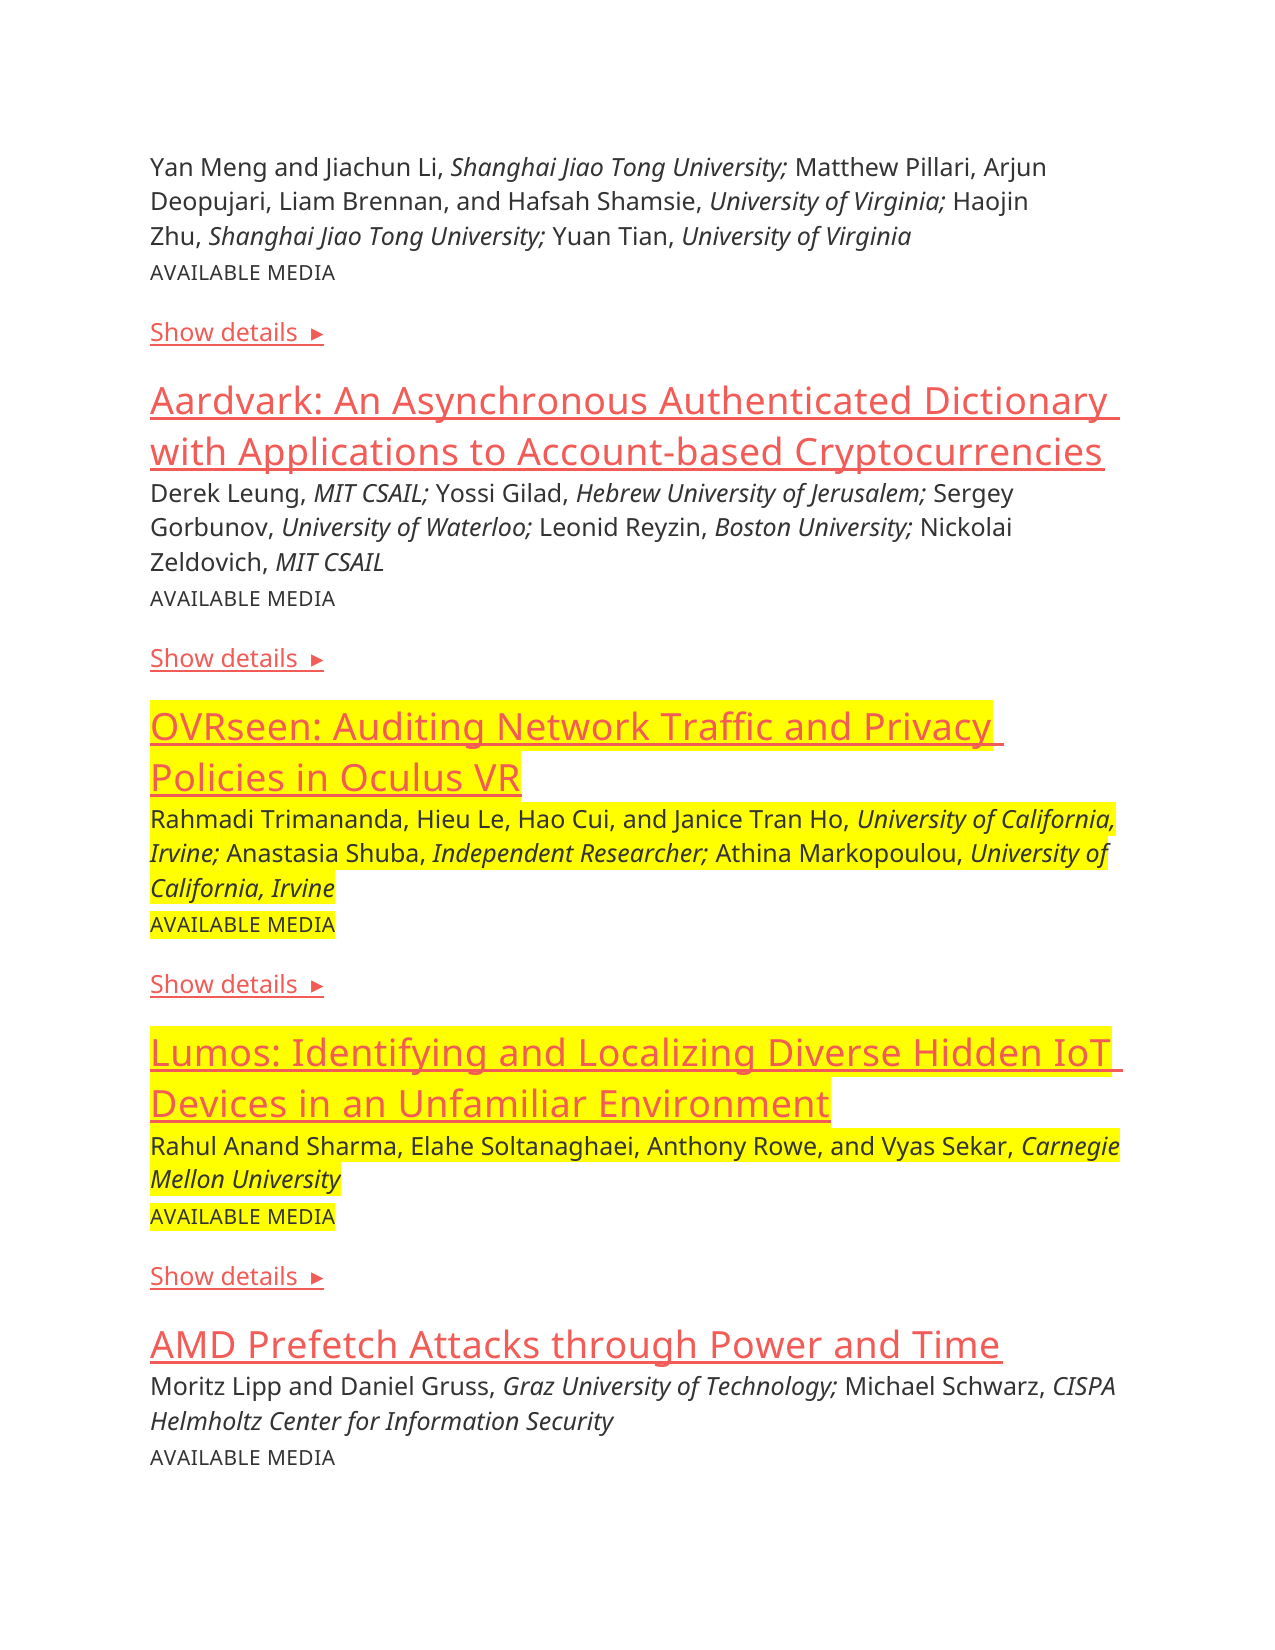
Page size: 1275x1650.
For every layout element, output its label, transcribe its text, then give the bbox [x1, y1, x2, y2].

text Rahmadi Trimananda, Hieu Le, Hao Cui, and Janice Tran Ho, University of California, Irvine; Anastasia Shuba, Independent Researcher; Athina Markopoulou, University of California, Irvine [335, 802, 1125, 904]
text Aardvark: An Asynchronous Authenticated Dictionary with Applications to Account-based Cryptocurrencies [150, 374, 1125, 476]
text Rahul Anand Sharma, Elahe Soltanaghaei, Anthony Rowe, and Vyas Sekar, Carnegie Mellon University [341, 1128, 1125, 1196]
text AMD Prefetch Attacks through Power and Time [150, 1318, 1125, 1369]
text AVAILABLE MEDIA [150, 909, 1125, 939]
text Lumos: Identifying and Localizing Diverse Hidden IoT Devices in an Unfamiliar Environment [831, 1026, 1125, 1128]
text AVAILABLE MEDIA [150, 257, 1125, 287]
text Yan Meng and Jiachun Li, Shanghai Jiao Tong University; Matthew Pillari, Arjun Deopujari, Liam Brennan, and Hafsah Shamsie, University of Virginia; Haojin Zhu, Shanghai Jiao Tong University; Yuan Tian, University of Virginia [150, 150, 1125, 252]
text Derek Leung, MIT CSAIL; Yossi Gilad, Hebrew University of Jerusalem; Sergey Gorbunov, University of Waterloo; Leonid Reyzin, Boston University; Nickolai Zeldovich, MIT CSAIL [150, 476, 1125, 578]
text OVRseen: Auditing Network Traffic and Privacy Policies in Oculus VR [521, 700, 1125, 802]
text AVAILABLE MEDIA [150, 1201, 1125, 1231]
text Show details ▸ [150, 1259, 1125, 1293]
text Show details ▸ [150, 967, 1125, 1001]
text Moritz Lipp and Daniel Gruss, Graz University of Technology; Michael Schwarz, CISPA Helmholtz Center for Information Security [150, 1369, 1125, 1437]
text Show details ▸ [150, 315, 1125, 349]
text Show details ▸ [150, 641, 1125, 675]
text AVAILABLE MEDIA [150, 1442, 1125, 1472]
text AVAILABLE MEDIA [150, 583, 1125, 613]
